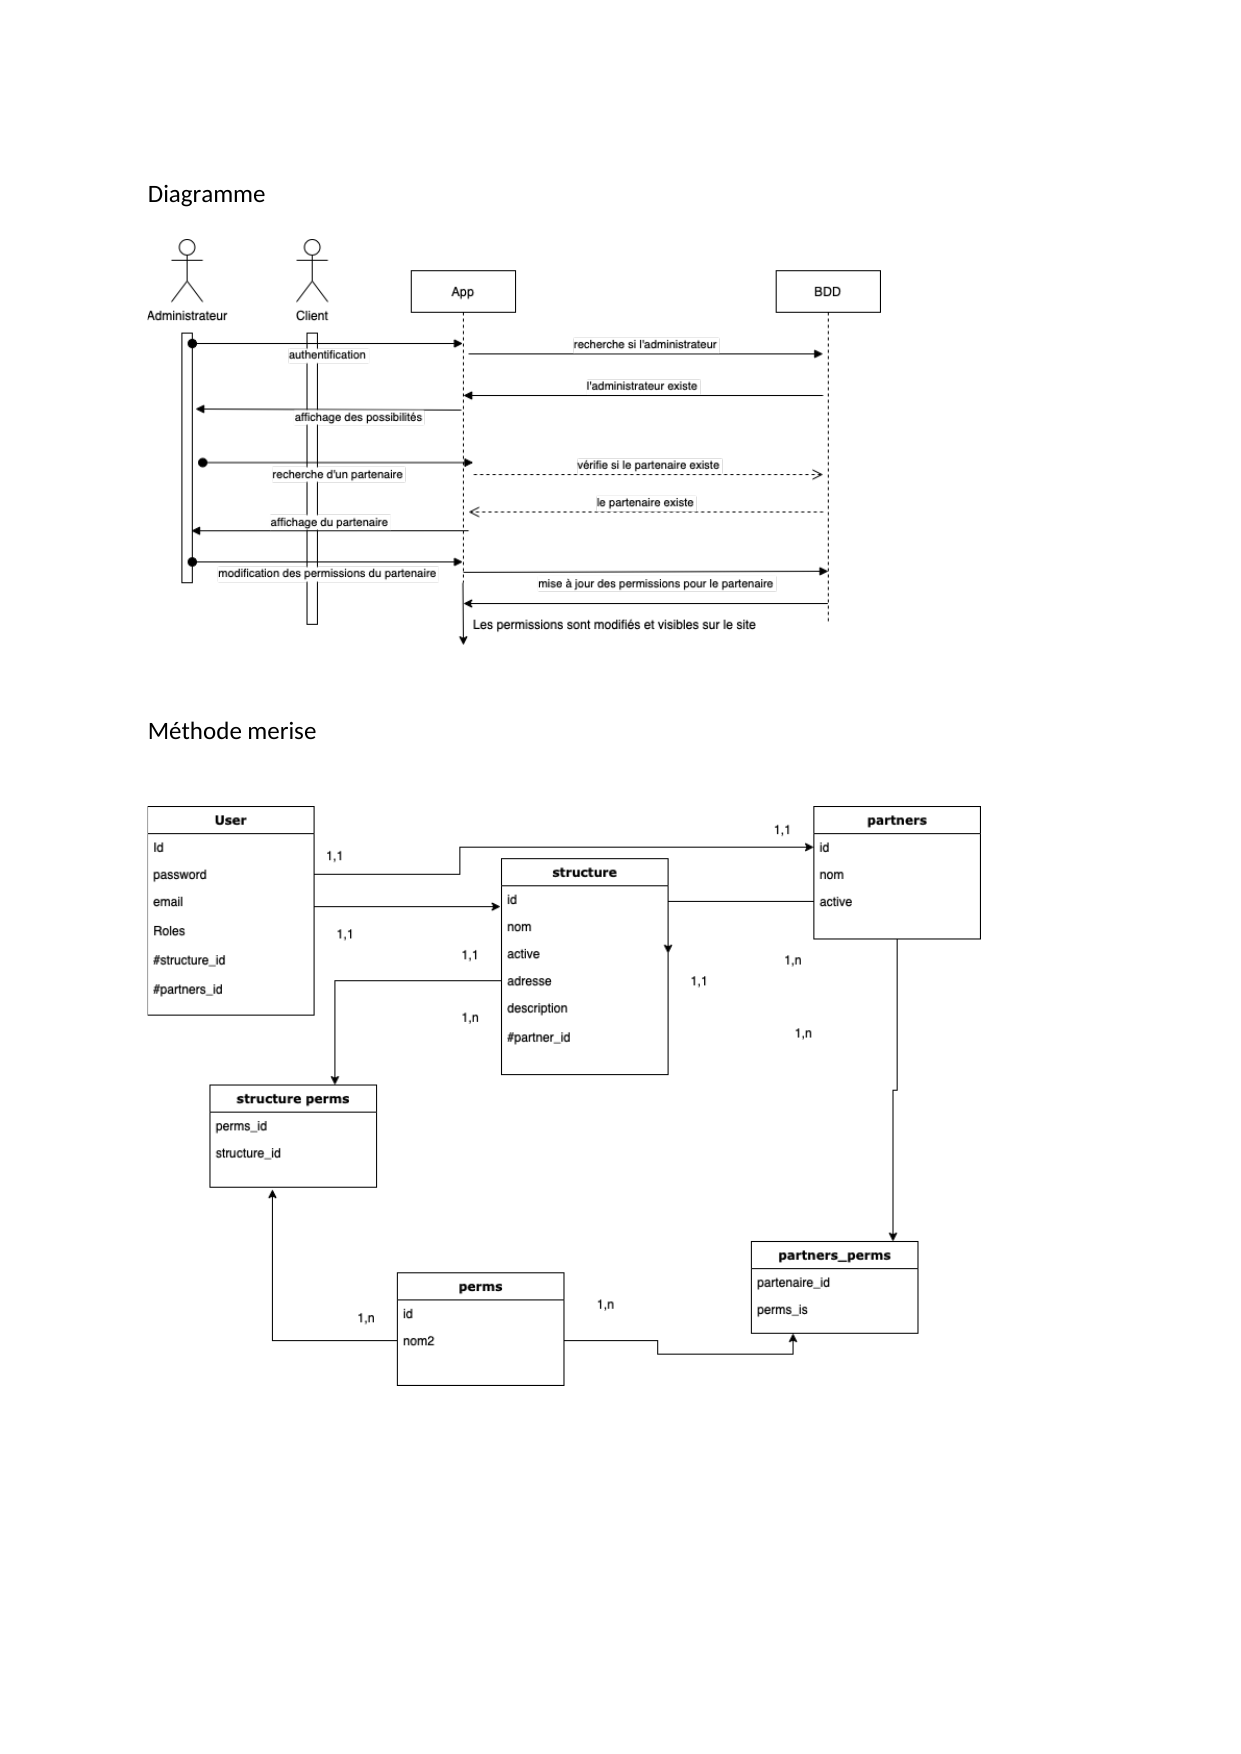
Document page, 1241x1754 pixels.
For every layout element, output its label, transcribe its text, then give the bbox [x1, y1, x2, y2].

text Méthode merise [148, 715, 1093, 745]
picture [147, 239, 881, 654]
picture [147, 806, 981, 1386]
text Diagramme [148, 178, 1093, 209]
